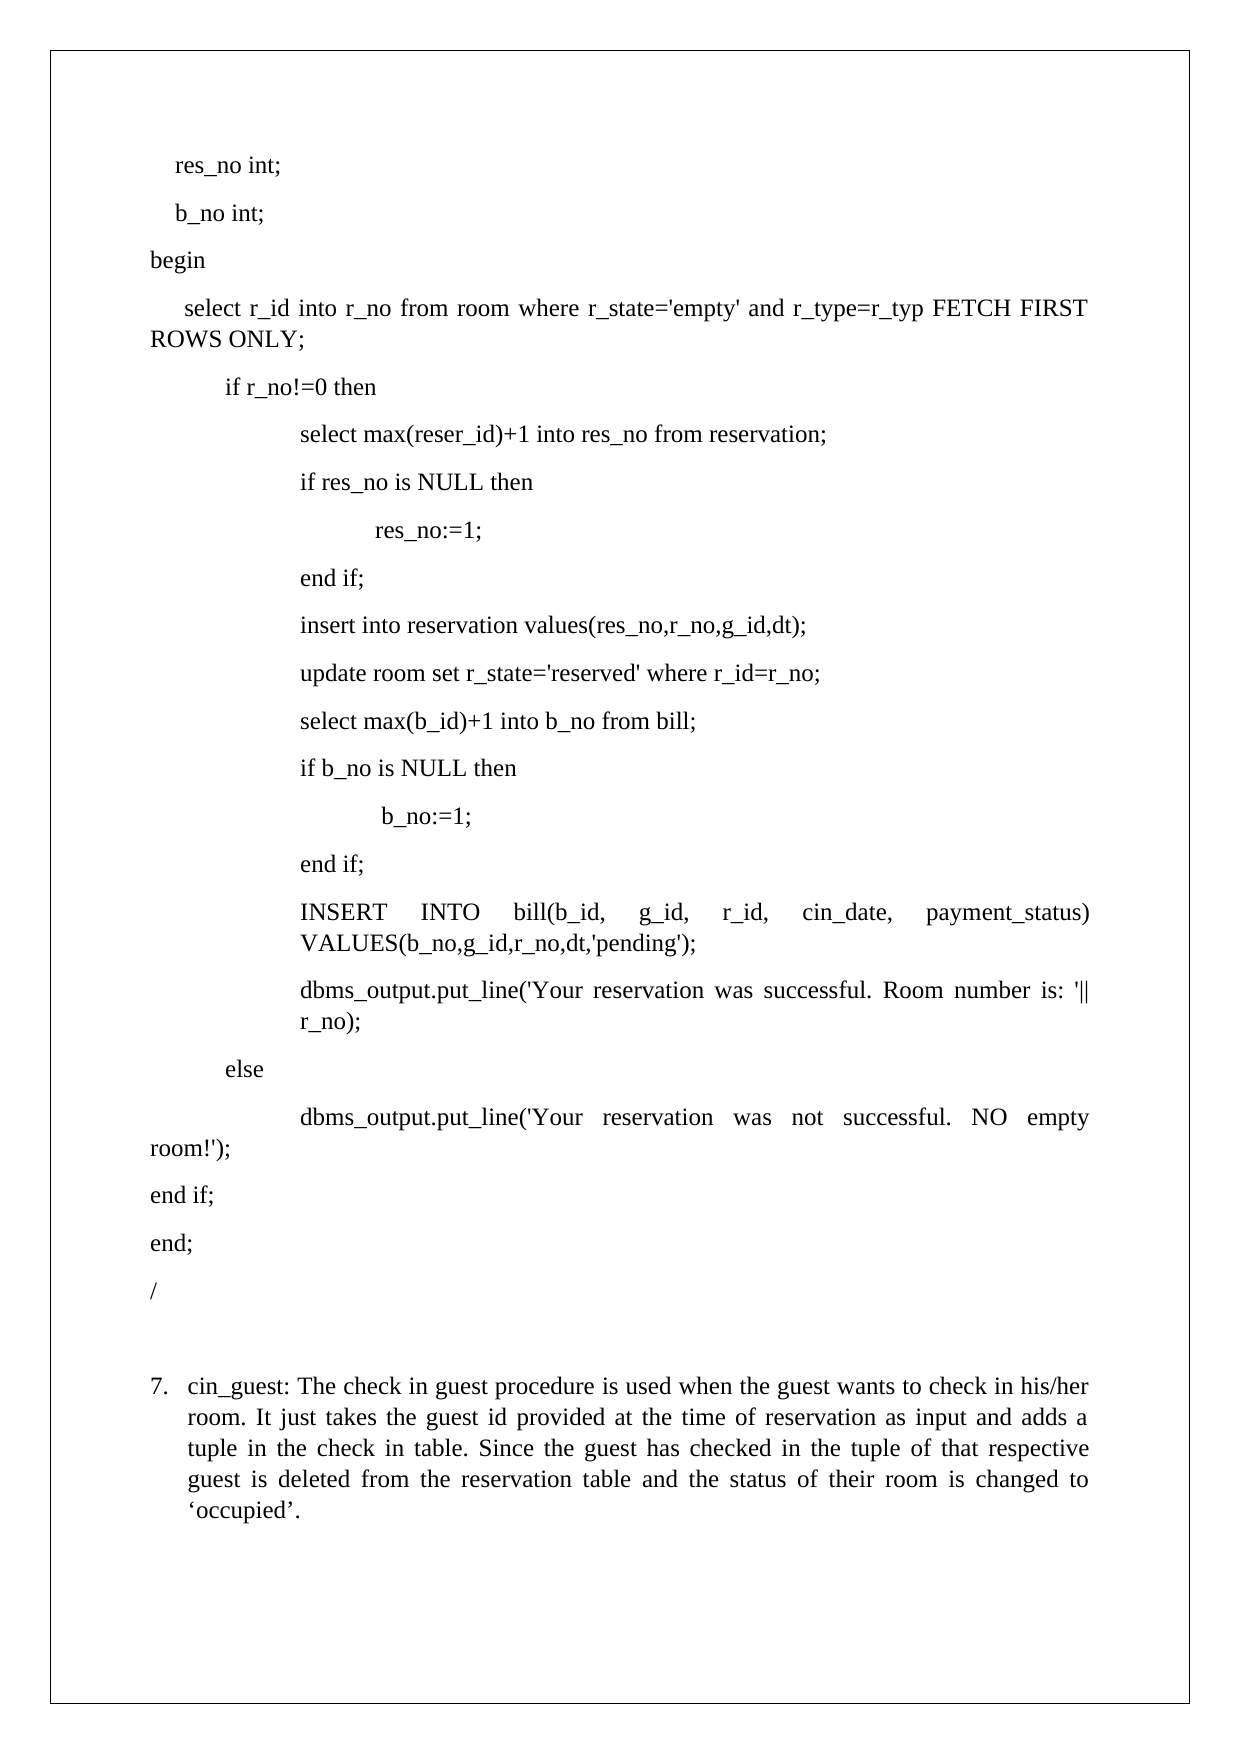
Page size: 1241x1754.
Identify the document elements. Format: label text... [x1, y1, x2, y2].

text b_no:=1; [150, 801, 1090, 830]
text update room set r_state='reserved' where r_id=r_no; [150, 658, 1090, 687]
text end if; [150, 563, 1090, 591]
text / [150, 1276, 1090, 1305]
text end if; [150, 849, 1090, 878]
text end if; [150, 1181, 1090, 1209]
text INSERT INTO bill(b_id, g_id, r_id, cin_date, payment_status) VALUES(b_no,g_id,r_no,dt,'pending'); [300, 897, 1090, 956]
text begin [150, 245, 1090, 274]
text if r_no!=0 then [150, 372, 1090, 401]
text dbms_output.put_line('Your reservation was successful. Room number is: '||r_no); [300, 975, 1090, 1035]
text select r_id into r_no from room where r_state='empty' and r_type=r_typ FETCH FIRST ROWS ONLY; [150, 293, 1090, 353]
text dbms_output.put_line('Your reservation was not successful. NO empty room!'); [150, 1102, 1090, 1162]
text if res_no is NULL then [150, 467, 1090, 496]
text else [150, 1054, 1090, 1083]
text insert into reservation values(res_no,r_no,g_id,dt); [150, 610, 1090, 639]
text b_no int; [150, 198, 1090, 226]
text if b_no is NULL then [150, 753, 1090, 782]
text end; [150, 1228, 1090, 1257]
text select max(reser_id)+1 into res_no from reservation; [150, 419, 1090, 448]
text res_no:=1; [150, 515, 1090, 544]
text select max(b_id)+1 into b_no from bill; [150, 706, 1090, 734]
list cin_guest: The check in guest procedure is used when the guest wants to check in his/her room. It just takes the guest id provided at the time of reservation as input and adds a tuple in the check in table. Since the guest has checked in the tuple of that respective guest is deleted from the reservation table and the status of their room is changed to ‘occupied’. [150, 1371, 1090, 1524]
text res_no int; [150, 150, 1090, 179]
